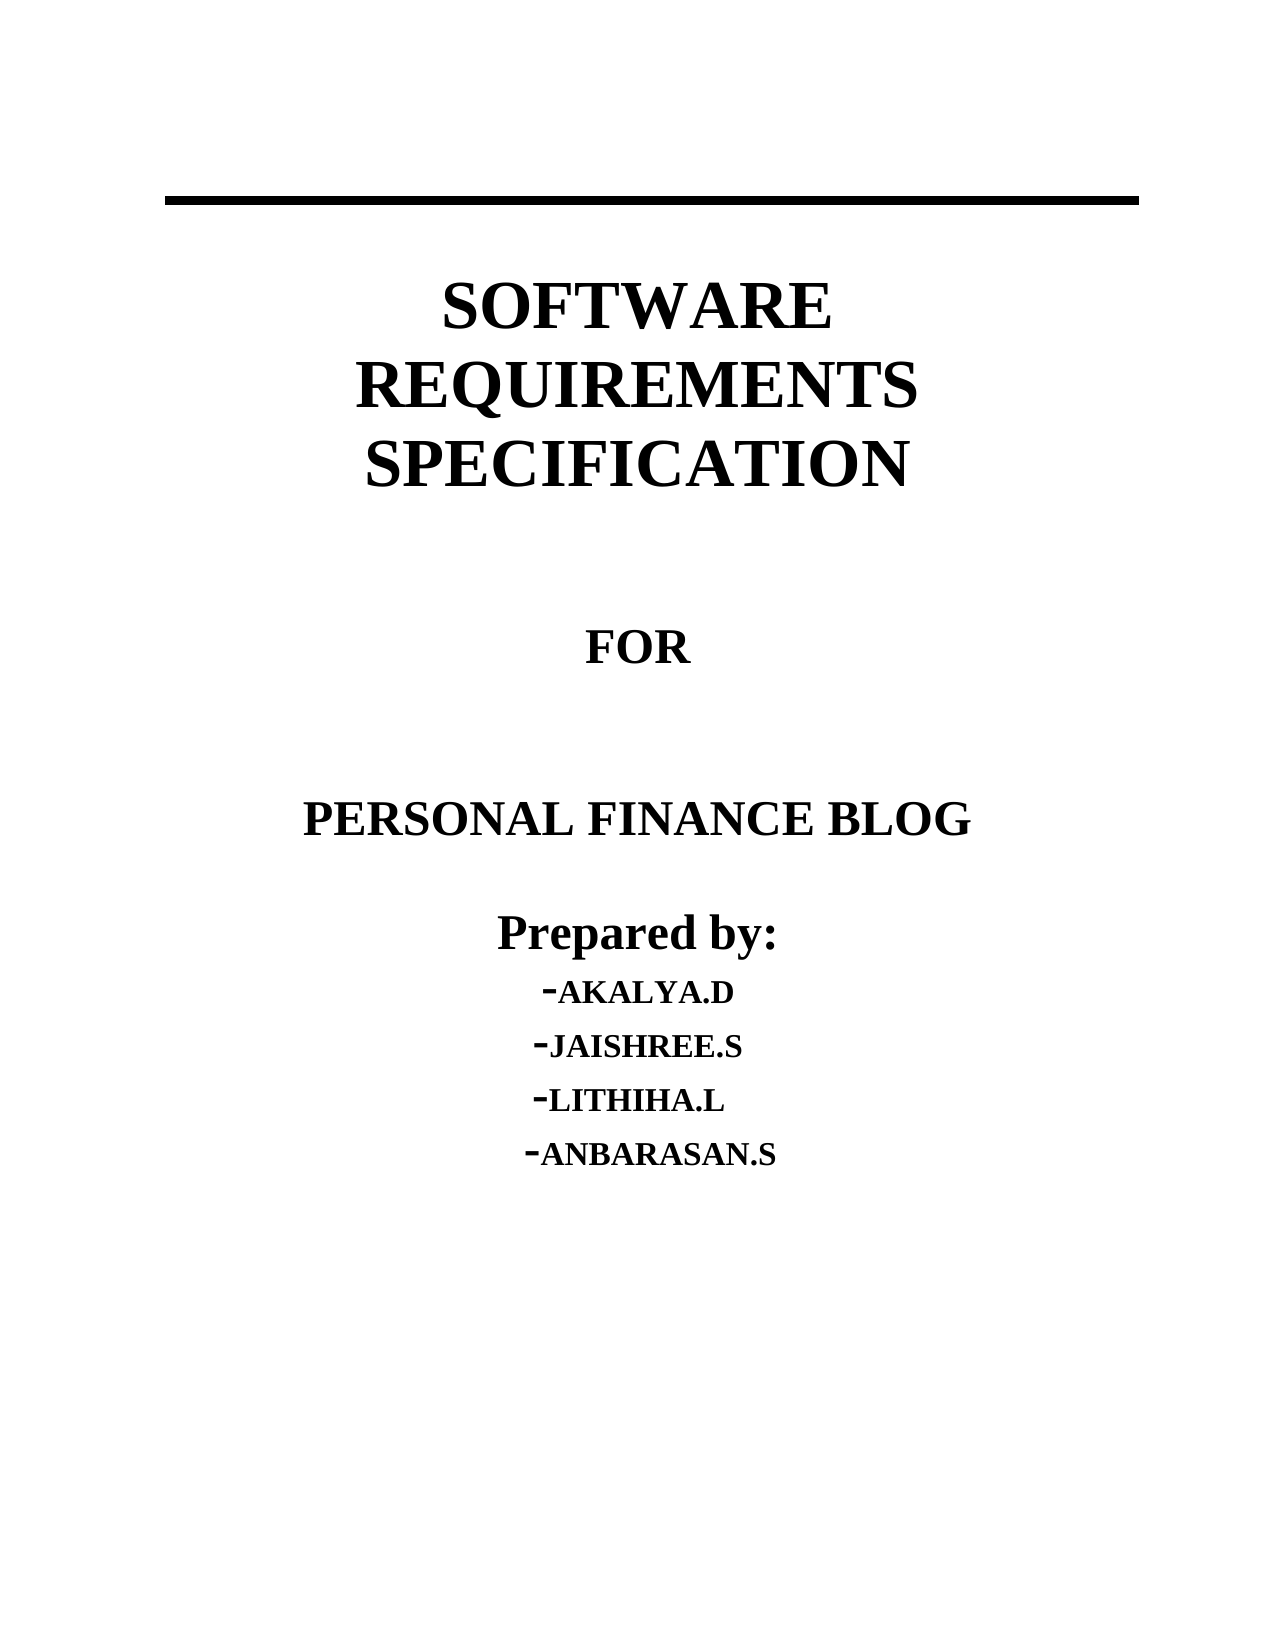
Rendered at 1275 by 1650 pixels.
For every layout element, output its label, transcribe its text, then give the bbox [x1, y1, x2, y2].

text Prepared by: [269, 906, 1006, 960]
text -LITHIHA.L [269, 1068, 1006, 1122]
text -ANBARASAN.S [269, 1122, 1006, 1176]
title SOFTWARE REQUIREMENTS SPECIFICATION [269, 264, 1006, 502]
text FOR [269, 616, 1006, 674]
text PERSONAL FINANCE BLOG [269, 789, 1006, 846]
text -JAISHREE.S [269, 1014, 1006, 1068]
text -AKALYA.D [269, 960, 1006, 1014]
